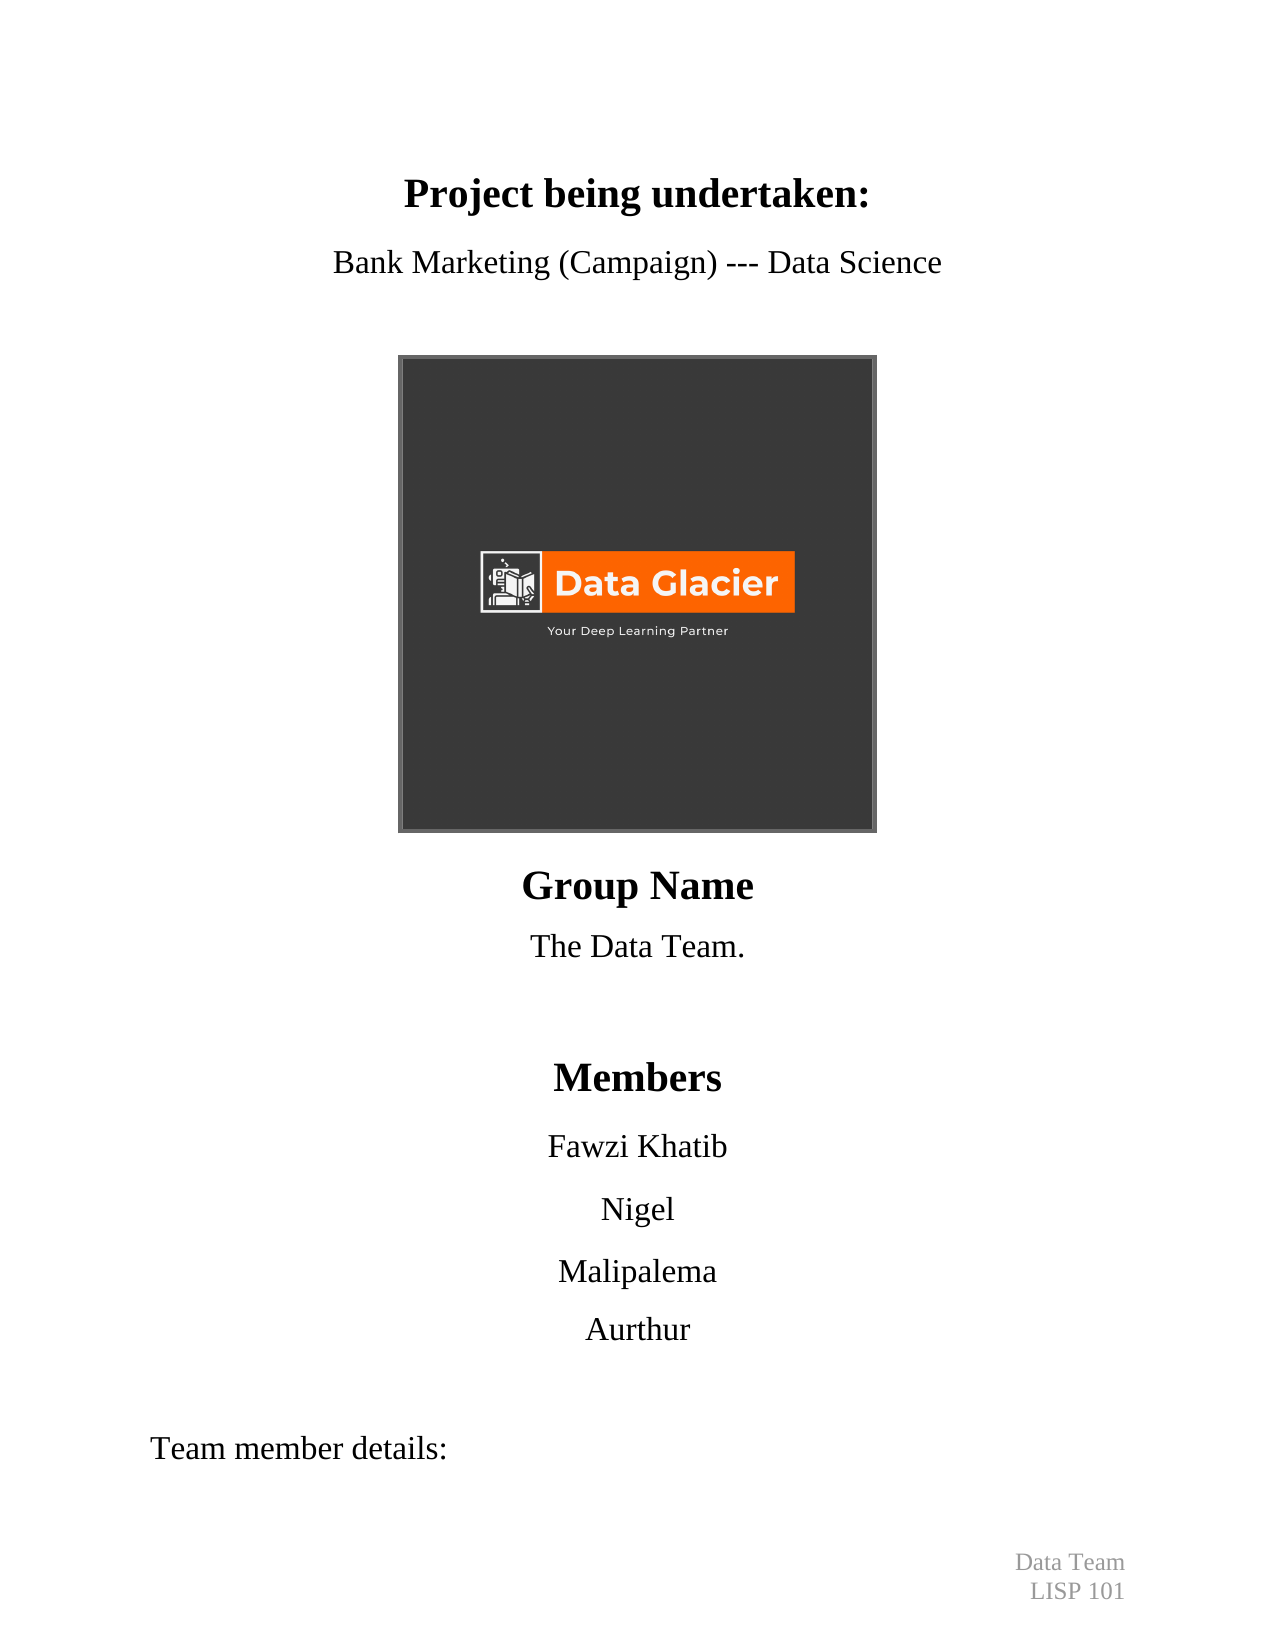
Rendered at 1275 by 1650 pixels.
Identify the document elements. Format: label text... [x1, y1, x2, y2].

text Aurthur [150, 1309, 1125, 1347]
text Nigel [150, 1189, 1125, 1227]
text Group Name [150, 860, 1125, 908]
text Members [150, 1052, 1125, 1100]
text Bank Marketing (Campaign) --- Data Science [150, 243, 1125, 281]
text Malipalema [150, 1252, 1125, 1290]
text Fawzi Khatib [150, 1126, 1125, 1164]
text Project being undertaken: [150, 169, 1125, 217]
text The Data Team. [150, 927, 1125, 965]
text Team member details: [150, 1429, 1125, 1467]
picture [402, 359, 873, 829]
